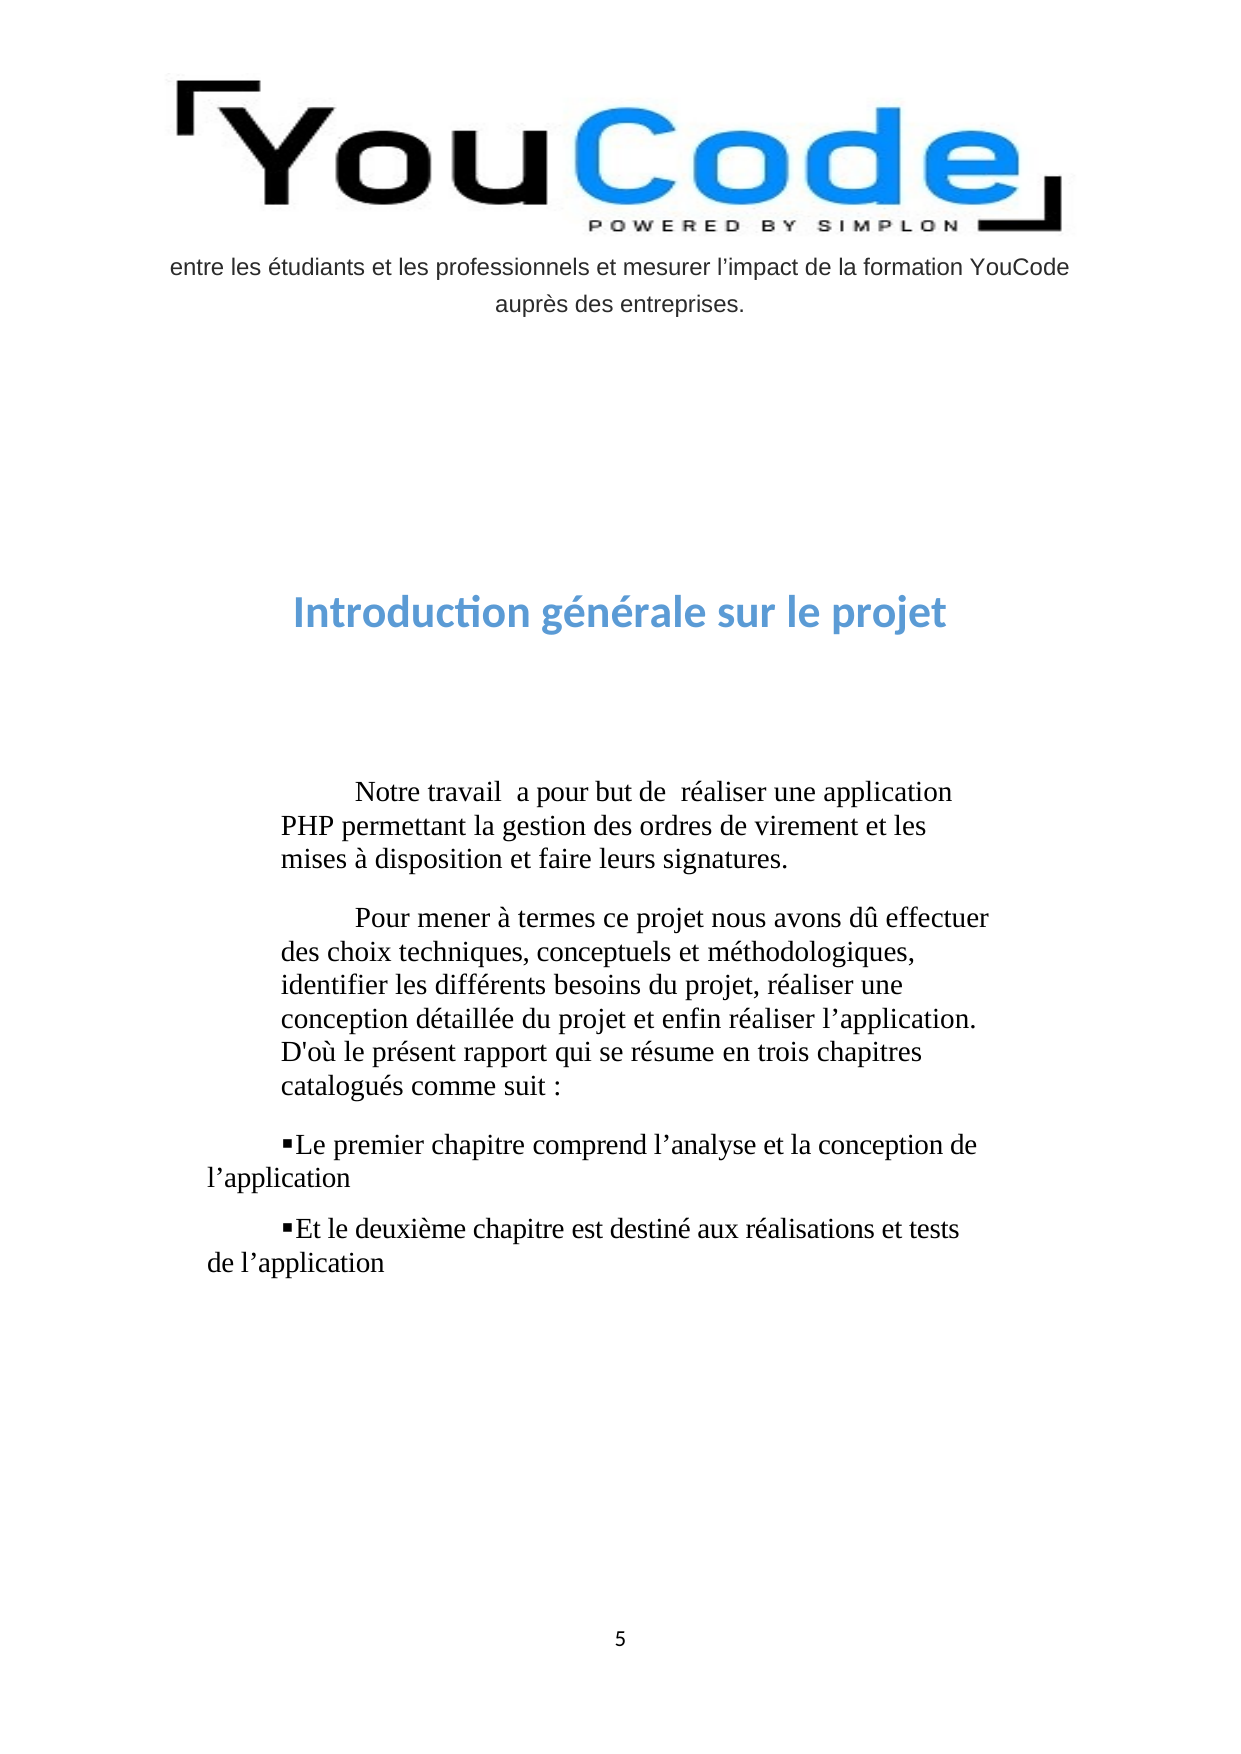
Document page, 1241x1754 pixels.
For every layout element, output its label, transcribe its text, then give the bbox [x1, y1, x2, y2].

list Et le deuxième chapitre est destiné aux réalisations et tests de l’application [207, 1211, 989, 1278]
text Introduction générale sur le projet [148, 583, 1092, 639]
list Le premier chapitre comprend l’analyse et la conception de l’application [207, 1127, 989, 1194]
text Pour mener à termes ce projet nous avons dû effectuer des choix techniques, conceptuels et méthodologiques, identifier les différents besoins du projet, réaliser une conception détaillée du projet et enfin réaliser l’application. D'où le présent rapport qui se résume en trois chapitres catalogués comme suit : [281, 901, 989, 1102]
text Notre travail a pour but de réaliser une application PHP permettant la gestion des ordres de virement et les mises à disposition et faire leurs signatures. [281, 775, 989, 876]
picture [147, 73, 1095, 241]
